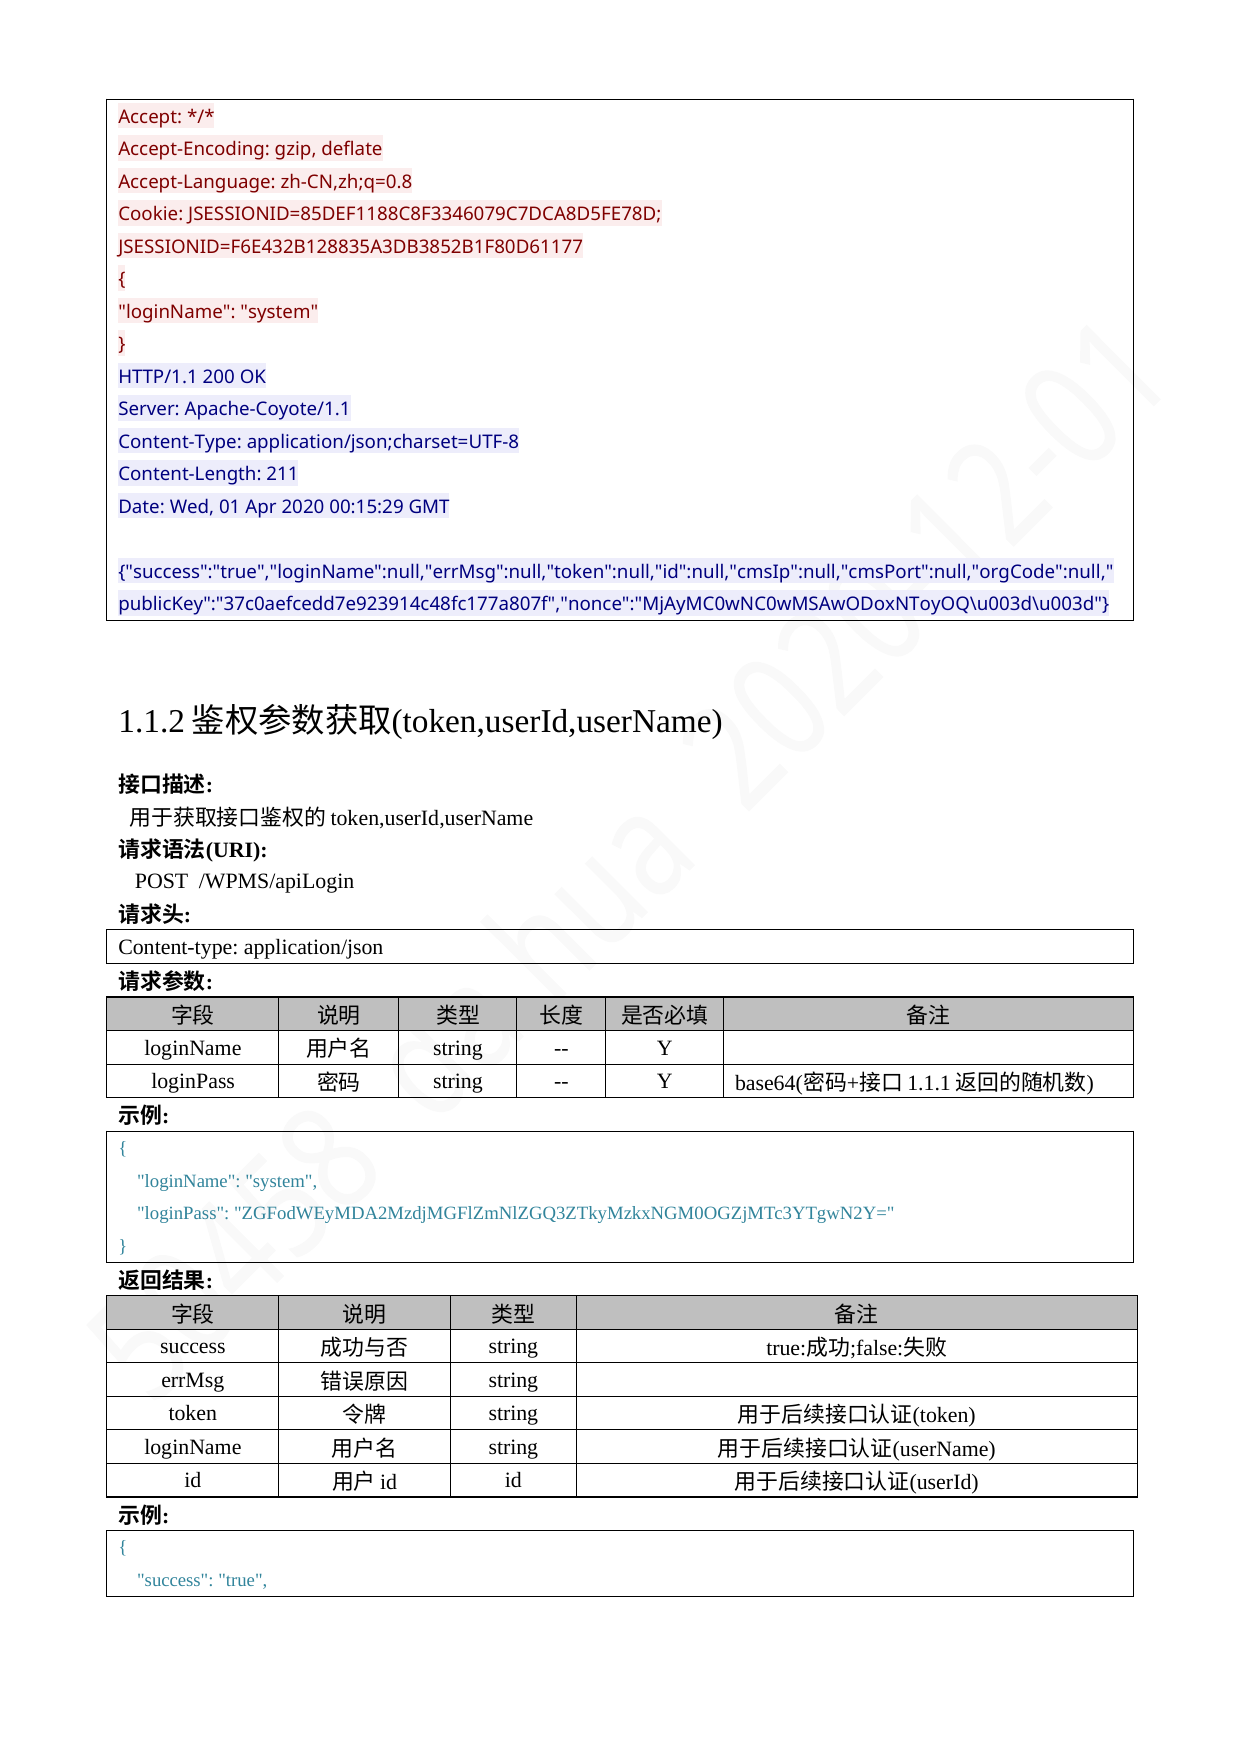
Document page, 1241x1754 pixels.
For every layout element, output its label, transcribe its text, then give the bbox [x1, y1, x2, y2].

table_cell 用户名 [279, 1031, 398, 1063]
table_header 备注 [577, 1296, 1137, 1329]
text 请求头: [118, 897, 1122, 929]
table_header Content-type: application/json [107, 930, 1133, 963]
table_cell Y [606, 1065, 723, 1097]
table_header 说明 [279, 1296, 450, 1329]
table_header { "loginName": "system", "loginPass": "ZGFodWEyMDA2MzdjMGFlZmNlZGQ3ZTkyMzkxNGM0OGZjMTc3YTgwN2Y=" } [107, 1132, 1133, 1262]
table_cell 成功与否 [279, 1330, 450, 1362]
table_header 字段 [107, 998, 278, 1030]
text POST /WPMS/apiLogin [118, 864, 1122, 897]
table_cell 用户id [279, 1464, 450, 1496]
table_cell Y [606, 1031, 723, 1063]
table_cell 用户名 [279, 1430, 450, 1463]
table_cell string [451, 1363, 576, 1396]
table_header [107, 1531, 1133, 1596]
text 返回结果: [118, 1263, 1122, 1295]
table_cell base64(密码+接口1.1.1返回的随机数) [724, 1065, 1133, 1097]
table_cell loginPass [107, 1065, 278, 1097]
table_cell string [451, 1330, 576, 1362]
table_cell string [399, 1031, 516, 1063]
table_cell success [107, 1330, 278, 1362]
text 示例: [118, 1098, 1122, 1131]
text 接口描述: [118, 767, 1122, 799]
table_cell -- [517, 1031, 605, 1063]
table_header 备注 [724, 998, 1133, 1030]
table_cell 用于后续接口认证(userId) [577, 1464, 1137, 1496]
table_header 类型 [399, 998, 516, 1030]
text 用于获取接口鉴权的token,userId,userName [118, 799, 1122, 832]
text 请求语法(URI): [118, 832, 1122, 864]
table_cell true:成功;false:失败 [577, 1330, 1137, 1362]
table_header 长度 [517, 998, 605, 1030]
table_header 说明 [279, 998, 398, 1030]
subtitle 1.1.2鉴权参数获取(token,userId,userName) [118, 686, 1122, 751]
table_cell loginName [107, 1430, 278, 1463]
table_cell [724, 1031, 1133, 1063]
table_header 是否必填 [606, 998, 723, 1030]
table_cell [577, 1363, 1137, 1396]
table_header 类型 [451, 1296, 576, 1329]
table_cell 用于后续接口认证(token) [577, 1397, 1137, 1429]
table_cell 密码 [279, 1065, 398, 1097]
table_cell string [451, 1430, 576, 1463]
table_cell loginName [107, 1031, 278, 1063]
table_header 字段 [107, 1296, 278, 1329]
table_cell -- [517, 1065, 605, 1097]
table_cell 用于后续接口认证(userName) [577, 1430, 1137, 1463]
table_cell 令牌 [279, 1397, 450, 1429]
table_cell string [451, 1397, 576, 1429]
table_cell string [399, 1065, 516, 1097]
text 请求参数: [118, 964, 1122, 996]
text 示例: [118, 1498, 1122, 1530]
table_cell token [107, 1397, 278, 1429]
table_cell id [451, 1464, 576, 1496]
table_cell errMsg [107, 1363, 278, 1396]
table_cell id [107, 1464, 278, 1496]
table_cell 错误原因 [279, 1363, 450, 1396]
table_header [107, 100, 1133, 619]
